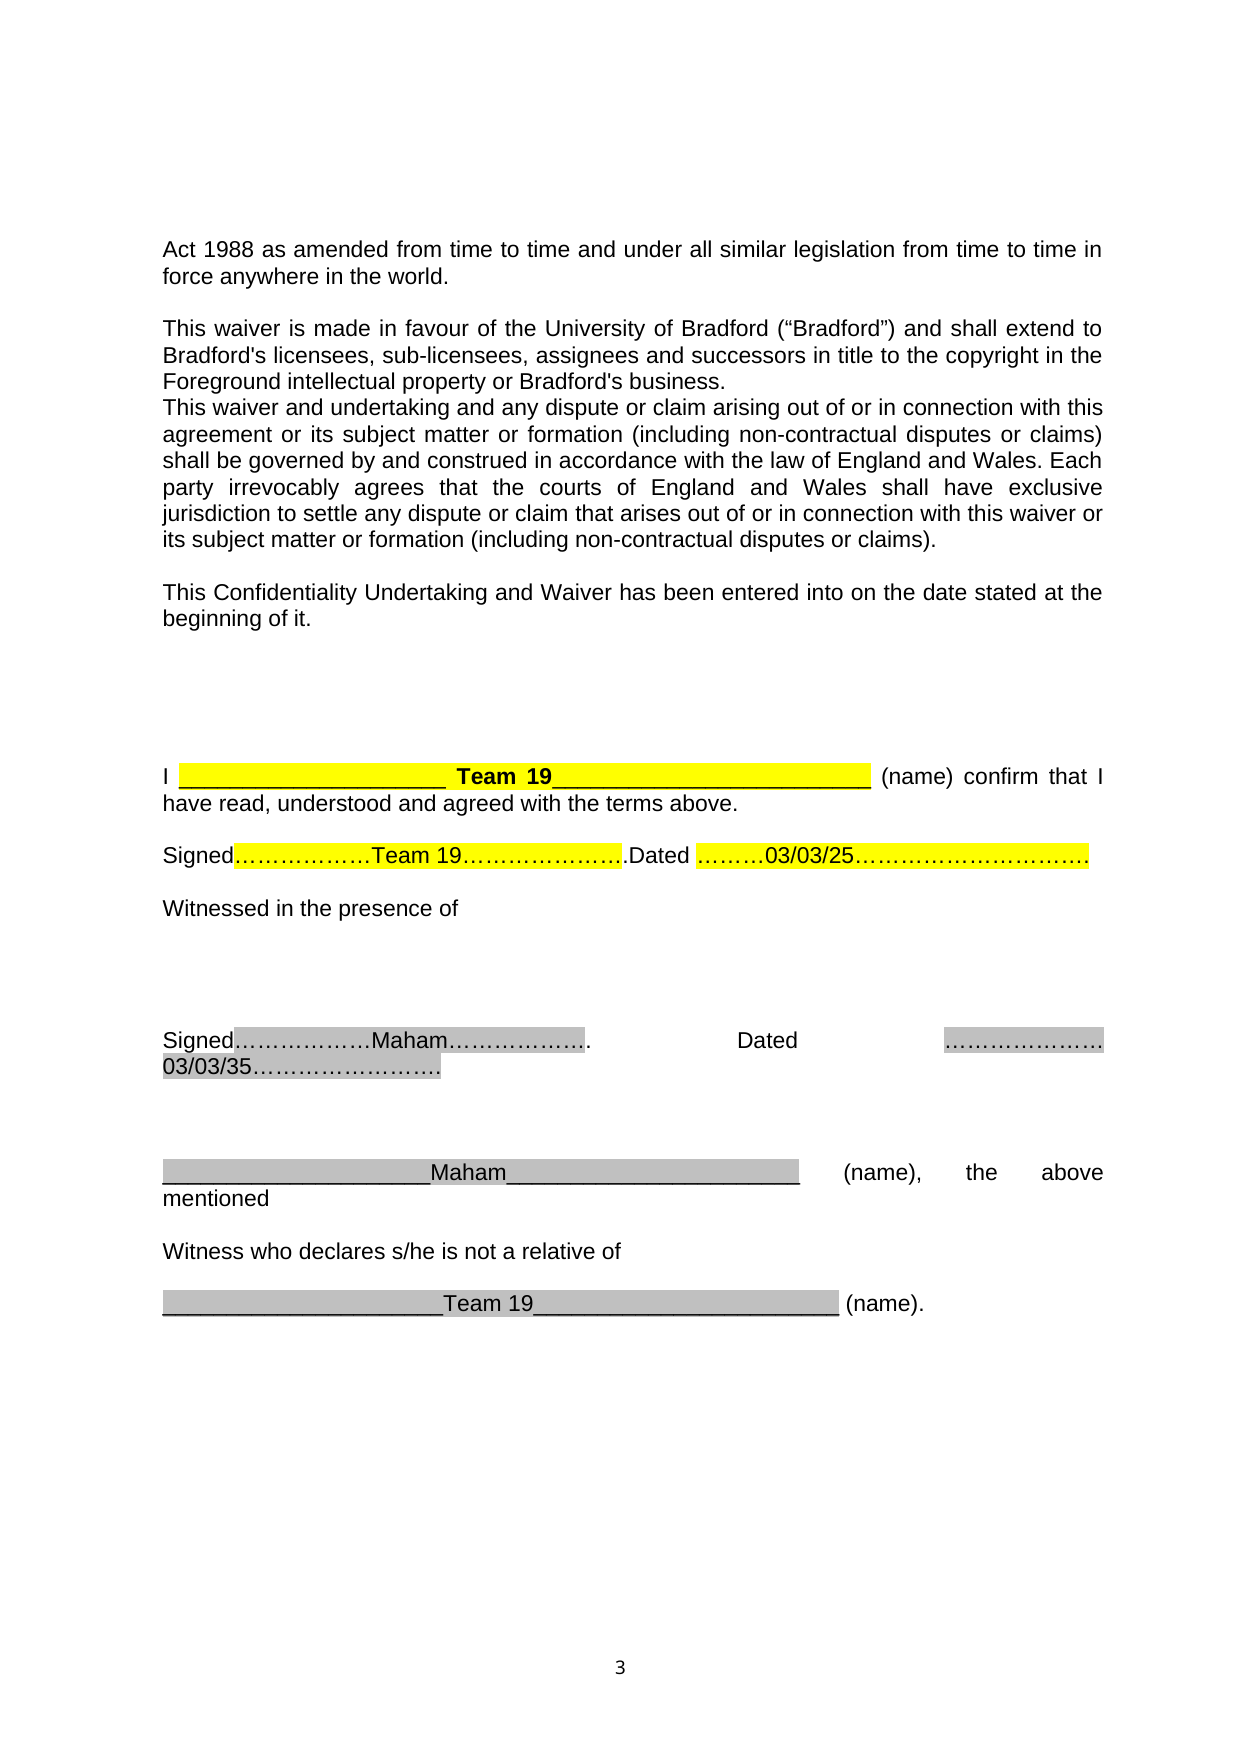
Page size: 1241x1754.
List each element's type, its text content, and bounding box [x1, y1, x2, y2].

text This waiver is made in favour of the University of Bradford (“Bradford”) and shall extend to Bradford's licensees, sub-licensees, assignees and successors in title to the copyright in the Foreground intellectual property or Bradford's business. [162, 315, 1104, 394]
text _____________________Maham_______________________ (name), the above mentioned [162, 1159, 1104, 1211]
text Signed………………Maham………………. Dated …………………03/03/35……………………. [441, 1027, 1104, 1079]
text This waiver and undertaking and any dispute or claim arising out of or in connection with this agreement or its subject matter or formation (including non-contractual disputes or claims) shall be governed by and construed in accordance with the law of England and Wales. Each party irrevocably agrees that the courts of England and Wales shall have exclusive jurisdiction to settle any dispute or claim that arises out of or in connection with this waiver or its subject matter or formation (including non-contractual disputes or claims). [162, 394, 1104, 552]
text Witnessed in the presence of [162, 895, 1104, 921]
text Signed………………Maham………………. Dated …………………03/03/35……………………. [162, 1027, 234, 1079]
text This Confidentiality Undertaking and Waiver has been entered into on the date stated at the beginning of it. [162, 579, 1104, 632]
text ______________________Team 19________________________ (name). [839, 1290, 1104, 1317]
text Signed………………Team 19………………….Dated ………03/03/25…………………………. [162, 842, 1104, 869]
text I _____________________ Team 19_________________________ (name) confirm that I have read, understood and agreed with the terms above. [162, 763, 1104, 816]
text Witness who declares s/he is not a relative of [162, 1238, 1104, 1264]
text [162, 236, 1104, 289]
